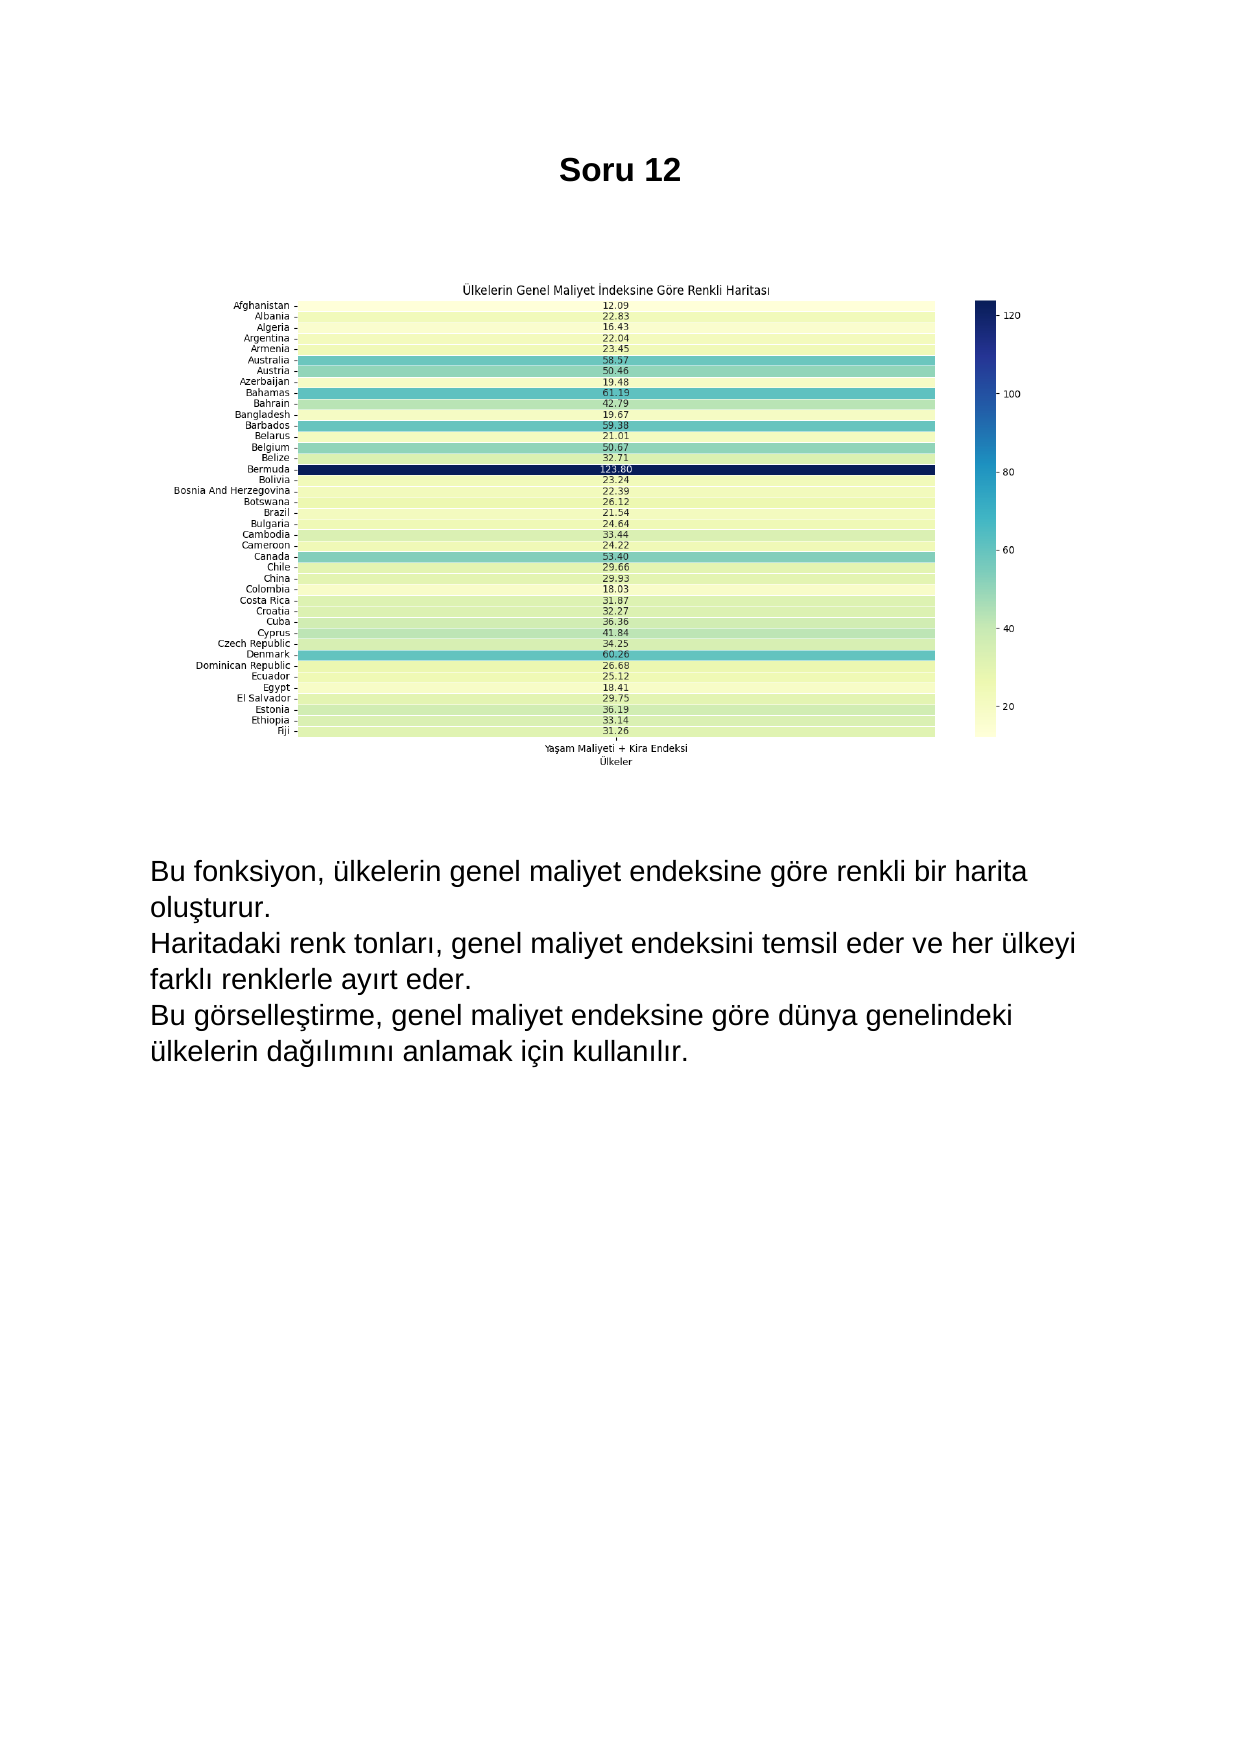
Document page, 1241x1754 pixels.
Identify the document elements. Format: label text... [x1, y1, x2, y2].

text Bu fonksiyon, ülkelerin genel maliyet endeksine göre renkli bir harita oluşturur. [150, 853, 1090, 923]
text Haritadaki renk tonları, genel maliyet endeksini temsil eder ve her ülkeyi farklı renklerle ayırt eder. [150, 926, 1090, 996]
text Soru 12 [150, 150, 1090, 188]
text Bu görselleştirme, genel maliyet endeksine göre dünya genelindeki ülkelerin dağılımını anlamak için kullanılır. [150, 998, 1090, 1068]
